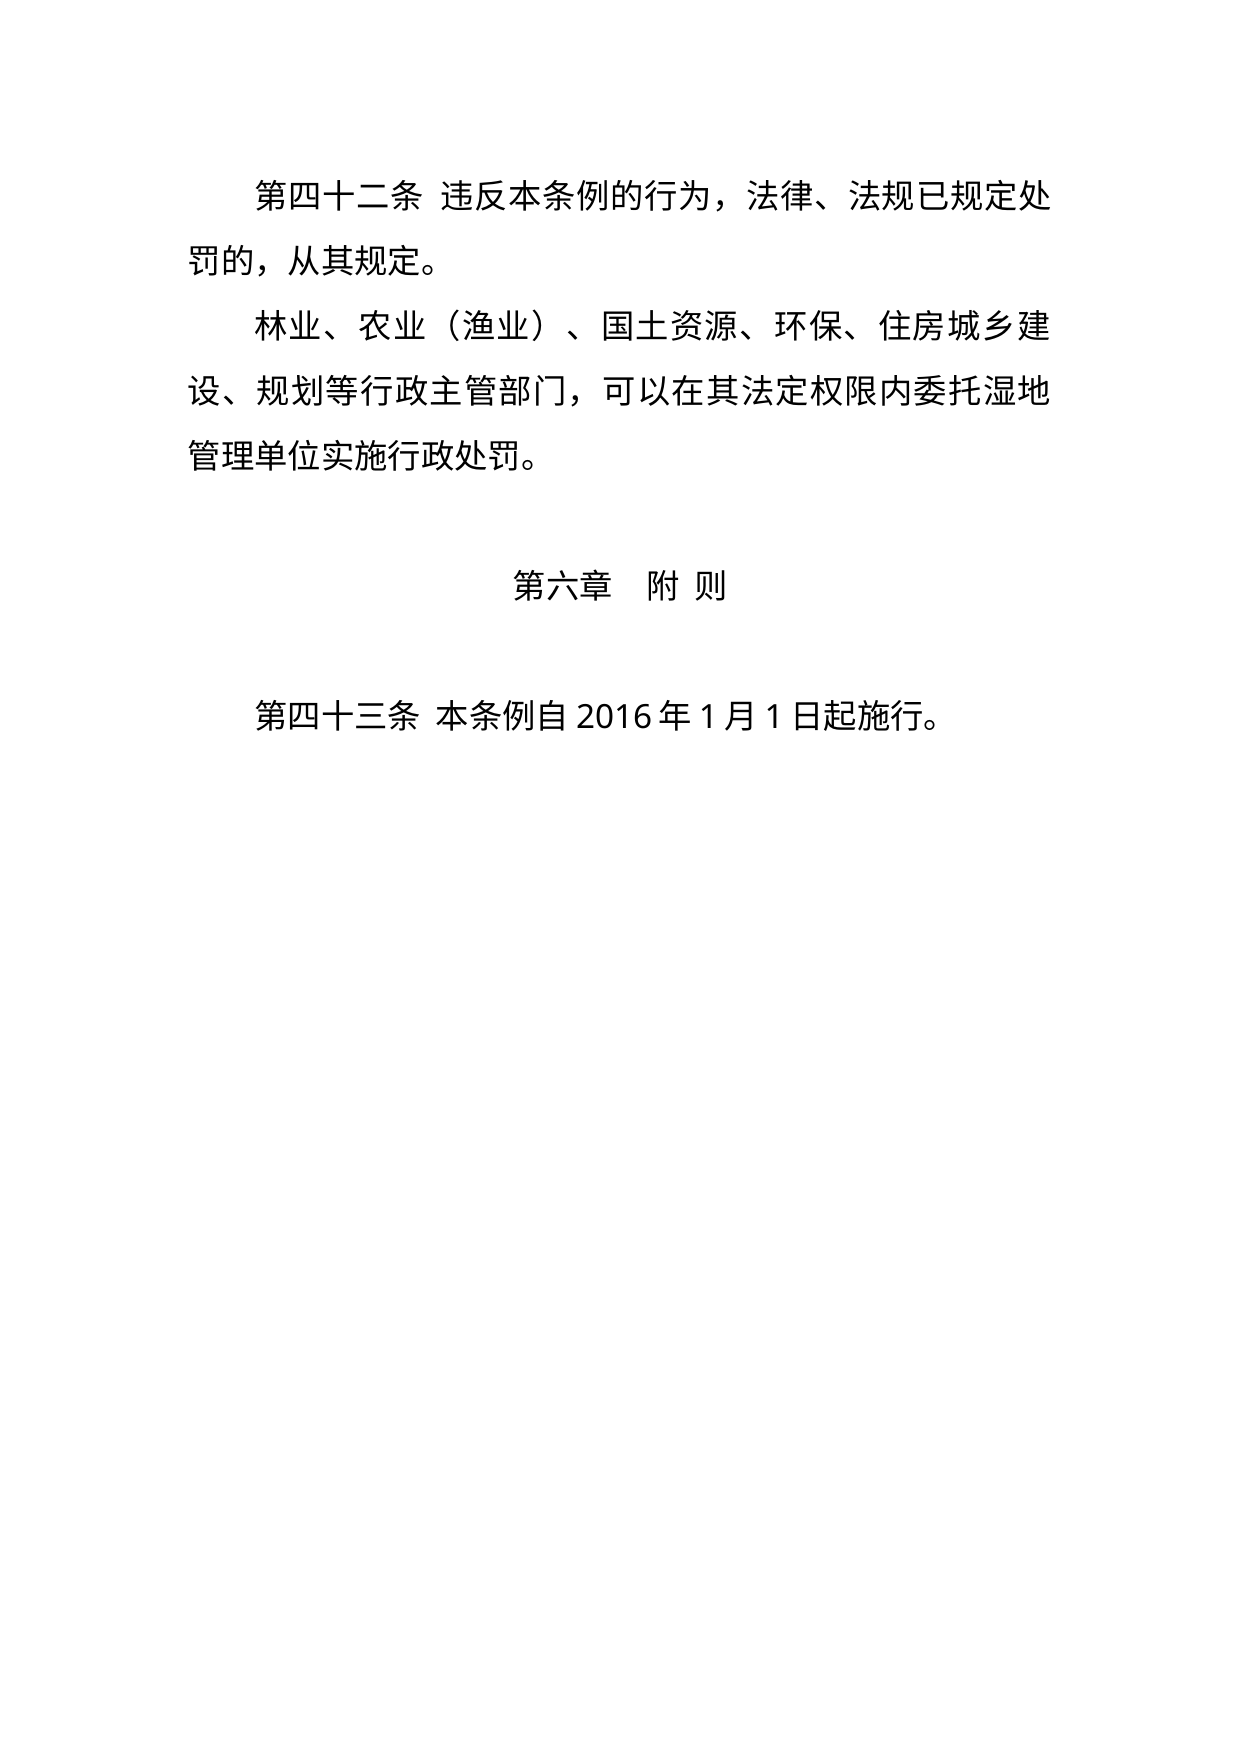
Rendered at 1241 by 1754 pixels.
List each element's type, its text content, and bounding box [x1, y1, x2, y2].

text 第四十二条 违反本条例的行为，法律、法规已规定处罚的，从其规定。 [187, 162, 1053, 292]
text 第四十三条 本条例自2016年1月1日起施行。 [187, 682, 1053, 747]
text 林业、农业（渔业）、国土资源、环保、住房城乡建设、规划等行政主管部门，可以在其法定权限内委托湿地管理单位实施行政处罚。 [187, 292, 1053, 487]
text 第六章 附 则 [187, 552, 1053, 617]
